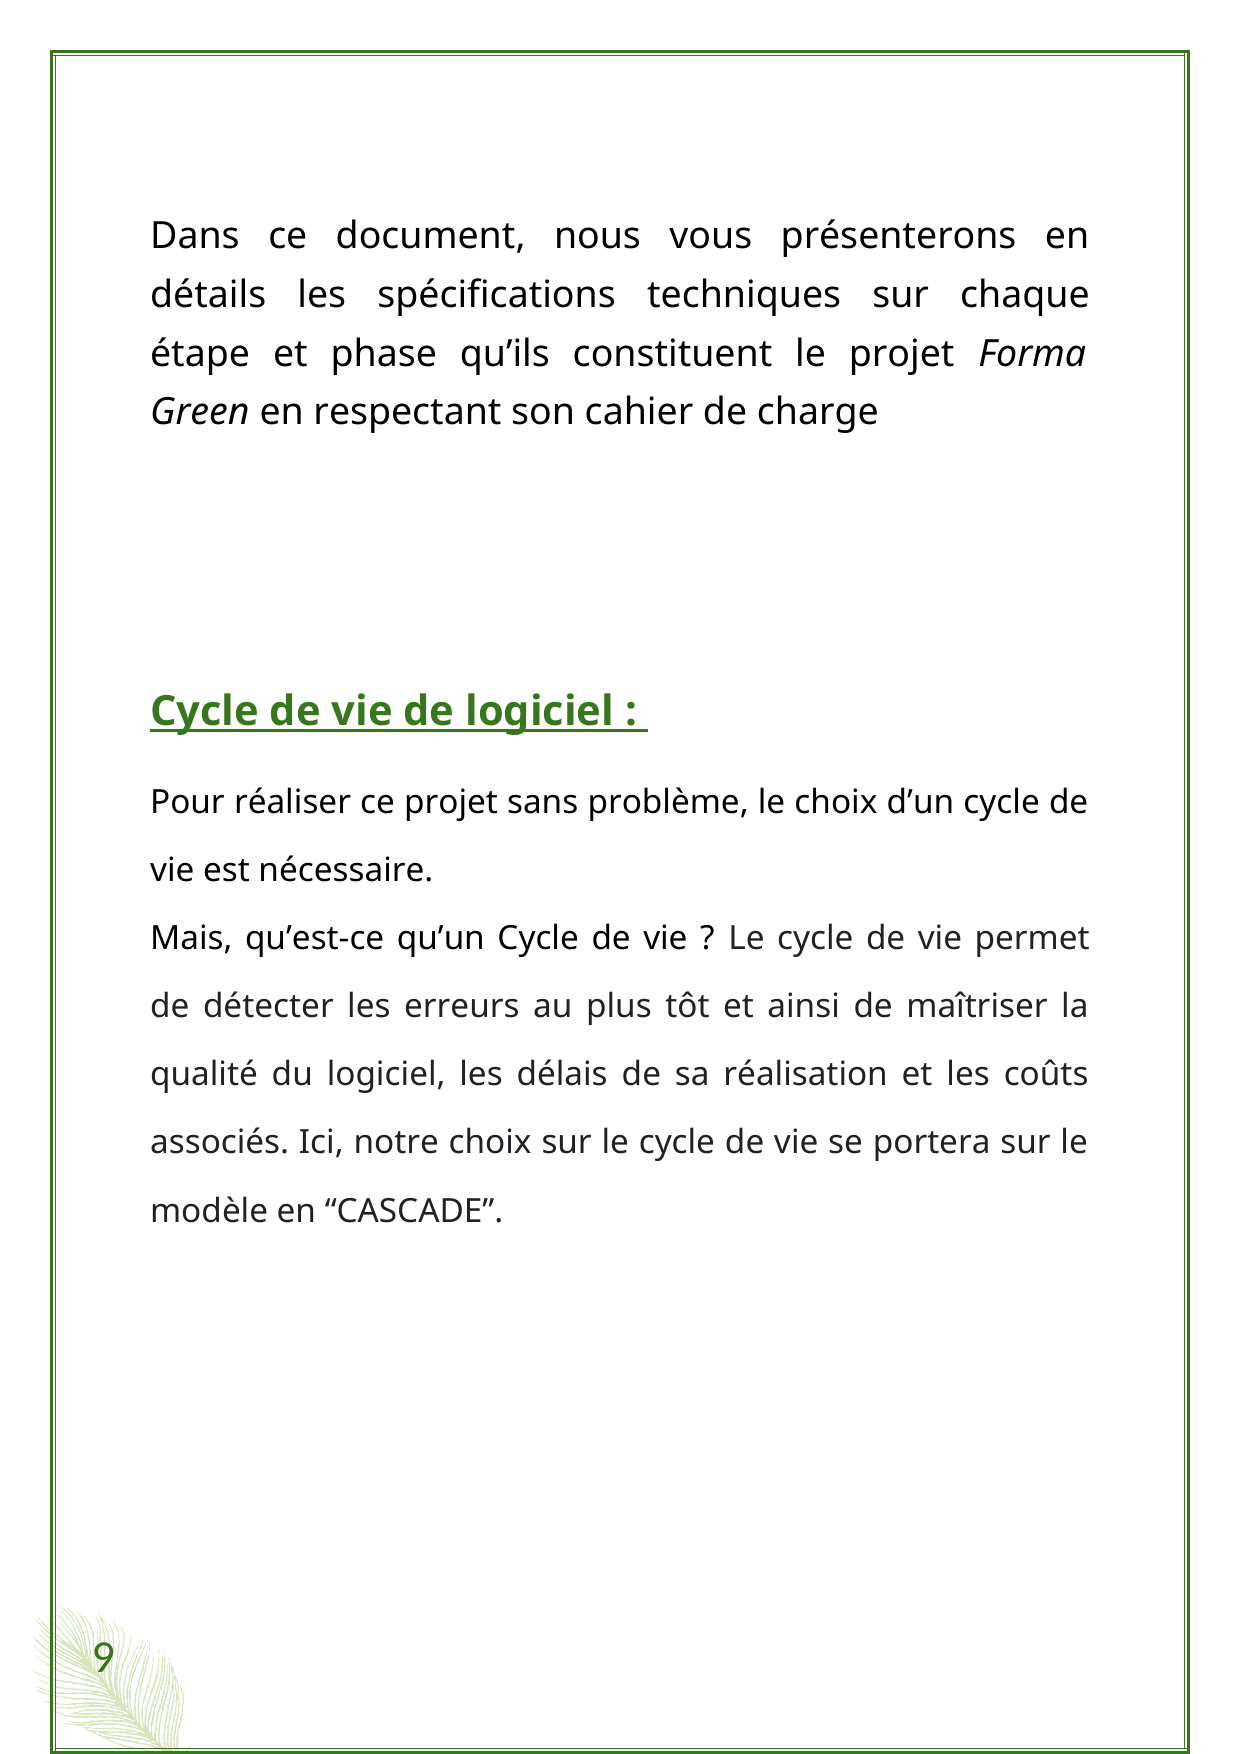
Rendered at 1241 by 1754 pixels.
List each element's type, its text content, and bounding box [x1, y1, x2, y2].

text Pour réaliser ce projet sans problème, le choix d’un cycle de vie est nécessaire. [150, 778, 1090, 891]
text Dans ce document, nous vous présenterons en détails les spécifications techniques sur chaque étape et phase qu’ils constituent le projet Forma Green en respectant son cahier de charge [150, 209, 1090, 436]
text Cycle de vie de logiciel : [150, 681, 1090, 738]
text Mais, qu’est-ce qu’un Cycle de vie ? Le cycle de vie permet de détecter les erreurs au plus tôt et ainsi de maîtriser la qualité du logiciel, les délais de sa réalisation et les coûts associés. Ici, notre choix sur le cycle de vie se portera sur le modèle en “CASCADE”. [150, 914, 1090, 1232]
